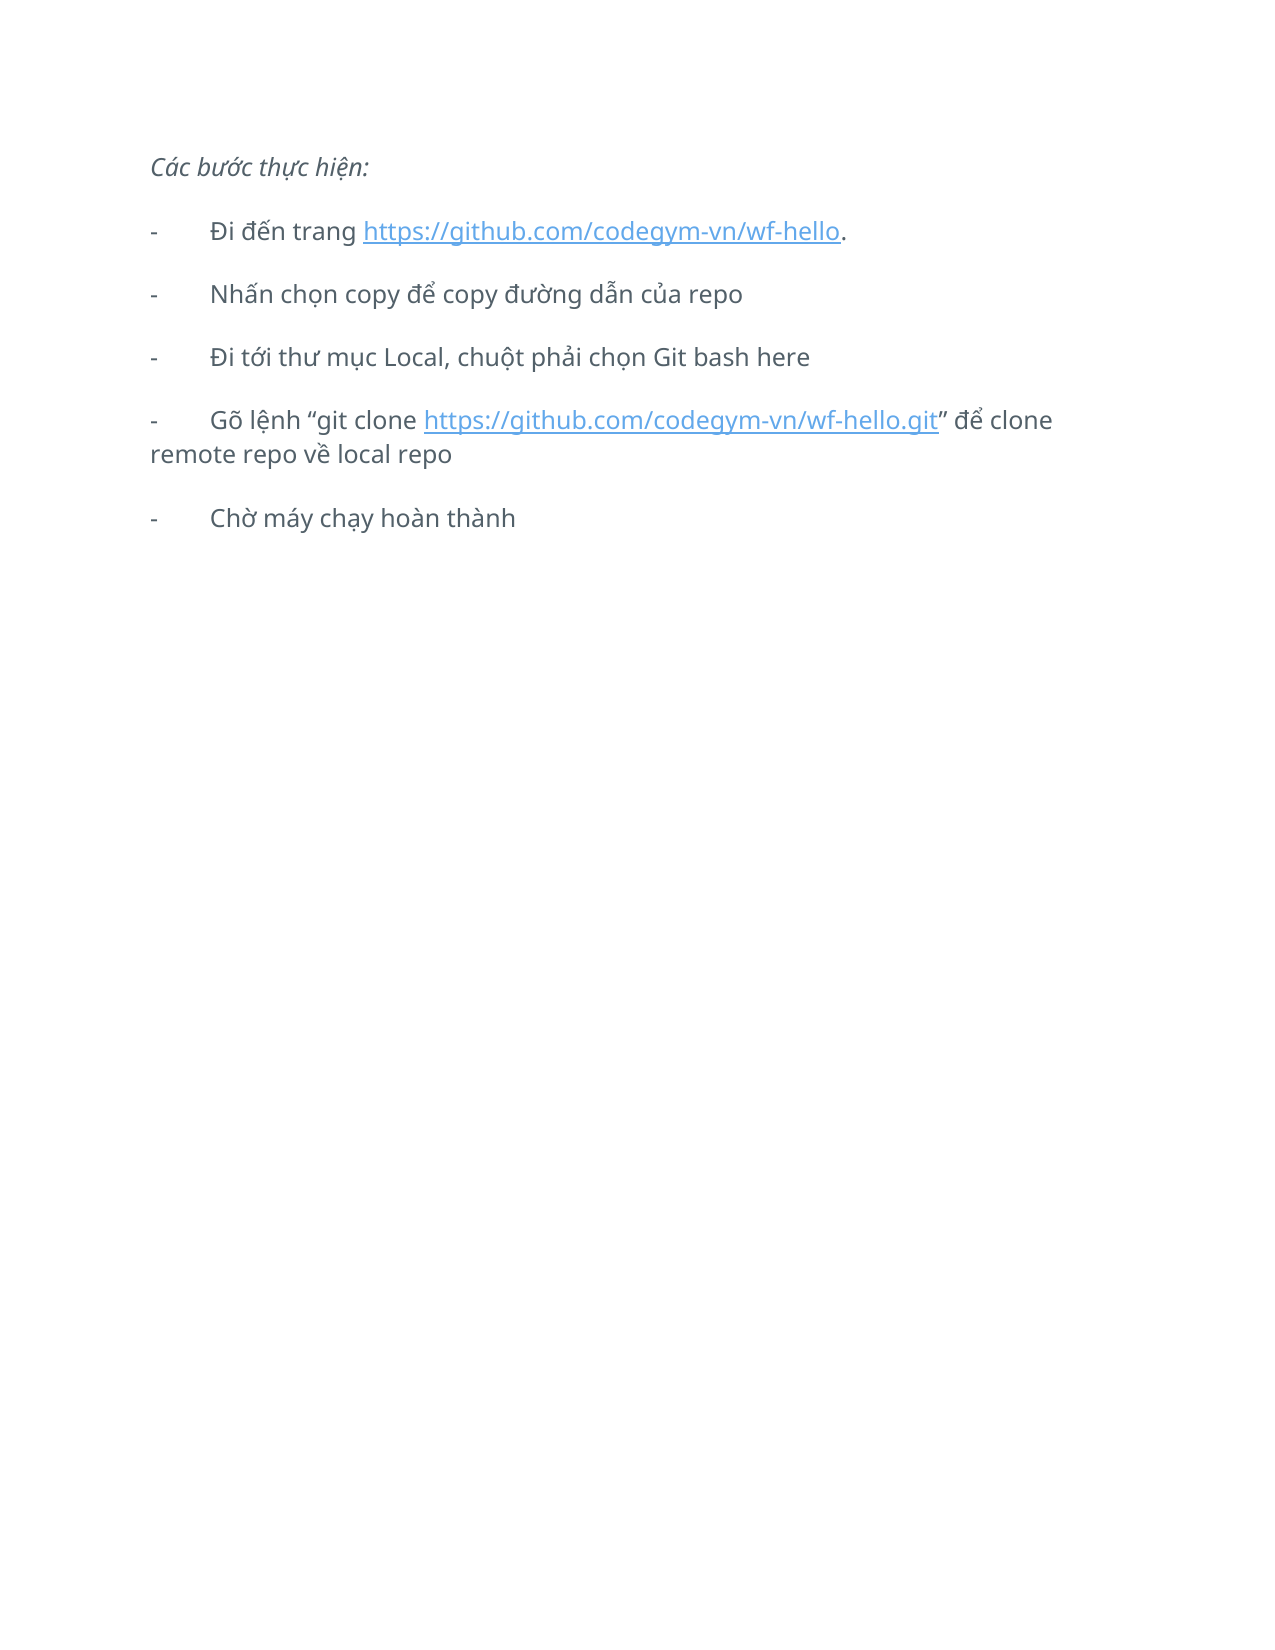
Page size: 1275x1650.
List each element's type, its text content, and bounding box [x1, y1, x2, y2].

text Các bước thực hiện: [150, 150, 1125, 184]
text - Chờ máy chạy hoàn thành [150, 500, 1125, 534]
text - Đi tới thư mục Local, chuột phải chọn Git bash here [150, 340, 1125, 374]
text - Gõ lệnh “git clone https://github.com/codegym-vn/wf-hello.git” để clone remote repo về local repo [150, 403, 1125, 471]
text - Nhấn chọn copy để copy đường dẫn của repo [150, 276, 1125, 311]
text - Đi đến trang https://github.com/codegym-vn/wf-hello. [150, 213, 1125, 247]
